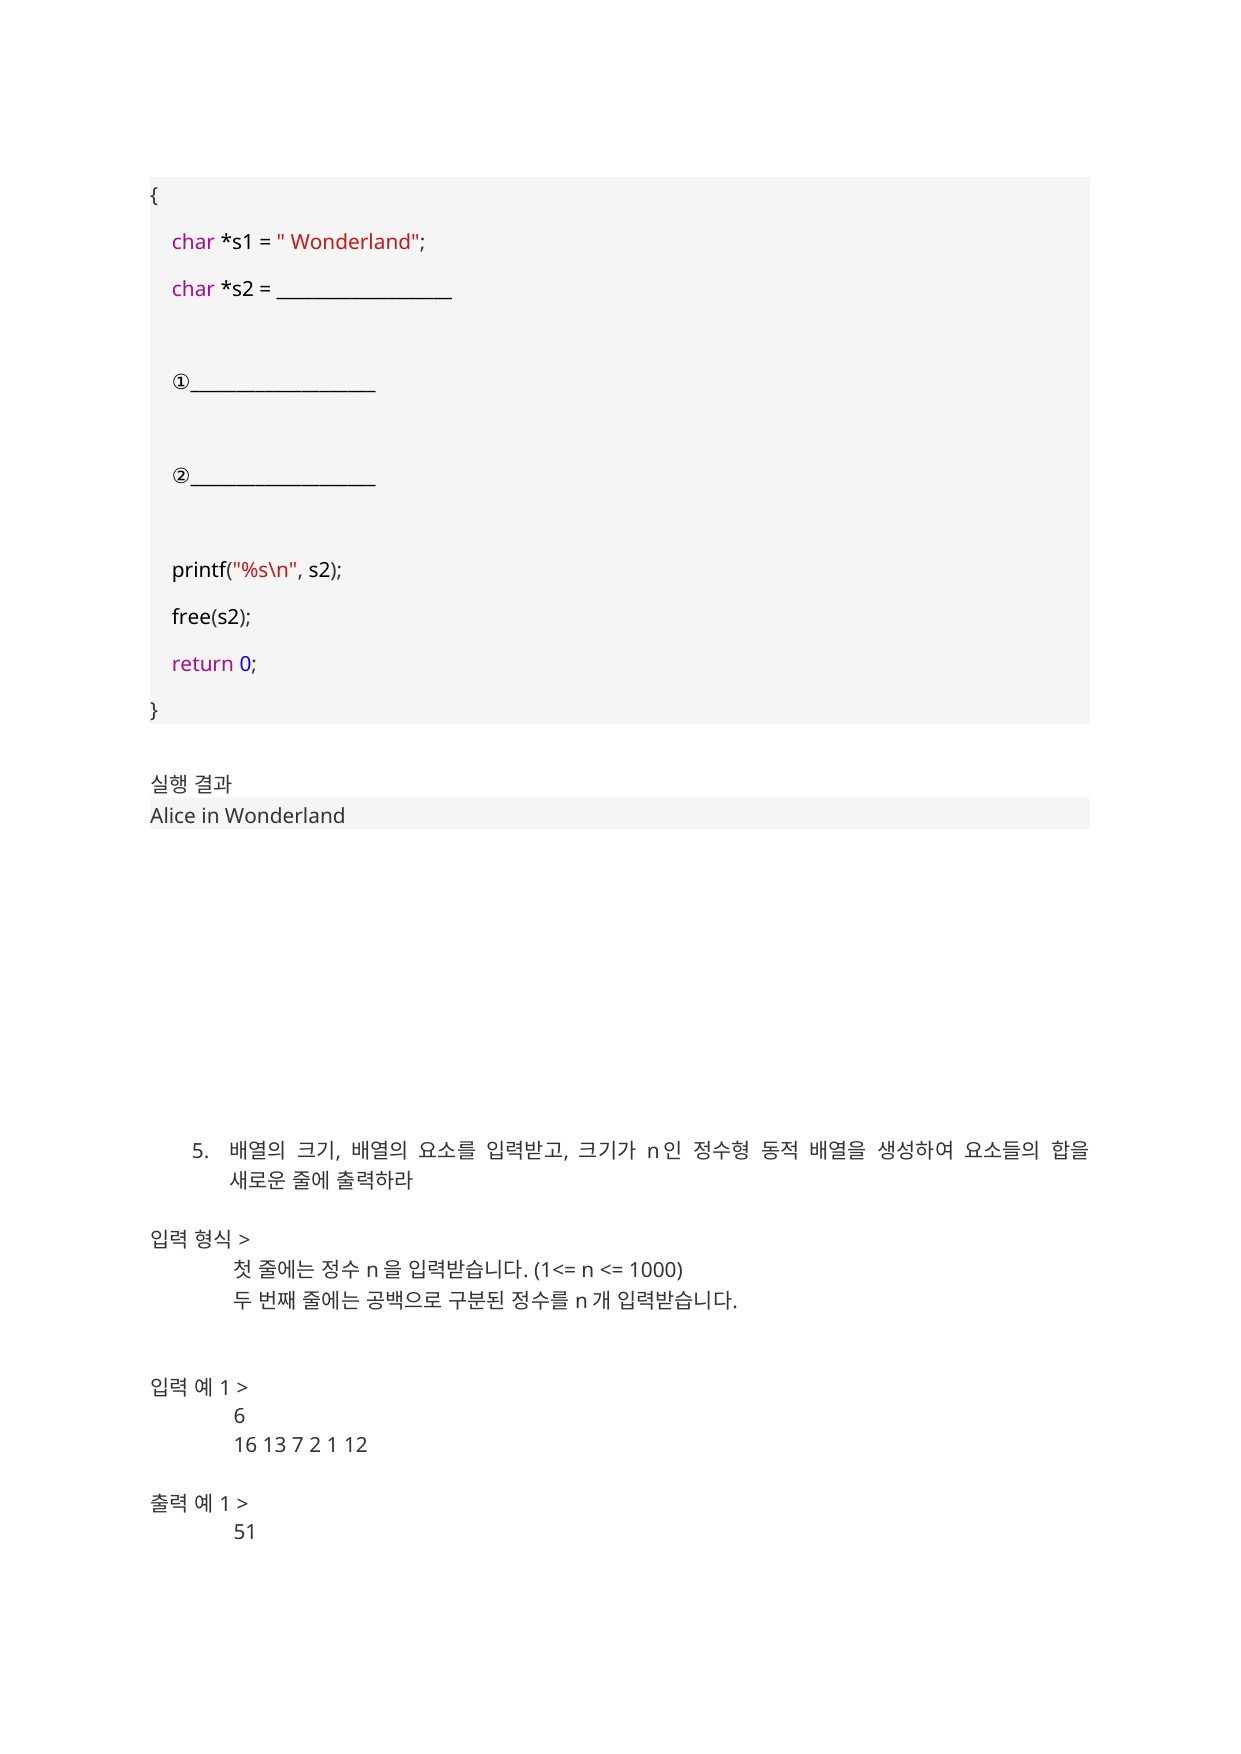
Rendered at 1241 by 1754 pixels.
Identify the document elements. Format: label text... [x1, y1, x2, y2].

list 배열의 크기, 배열의 요소를 입력받고, 크기가 n인 정수형 동적 배열을 생성하여 요소들의 합을 새로운 줄에 출력하라 [192, 1134, 1090, 1195]
text 출력 예 1 > [150, 1487, 1090, 1517]
text Alice in Wonderland [150, 798, 1090, 829]
text { [150, 177, 1090, 208]
text 6 [150, 1401, 1090, 1430]
text return 0; [150, 646, 1090, 677]
text 51 [150, 1517, 1090, 1546]
text } [150, 693, 1090, 724]
text free(s2); [150, 599, 1090, 630]
text 실행 결과 [150, 768, 1090, 798]
text char *s1 = " Wonderland"; [150, 224, 1090, 255]
text 첫 줄에는 정수 n을 입력받습니다. (1<= n <= 1000) [150, 1254, 1090, 1284]
text 16 13 7 2 1 12 [150, 1430, 1090, 1458]
text ①____________________ [150, 365, 1090, 396]
text 두 번째 줄에는 공백으로 구분된 정수를 n개 입력받습니다. [150, 1284, 1090, 1314]
text ②____________________ [150, 458, 1090, 490]
text 입력 형식 > [150, 1223, 1090, 1254]
text printf("%s\n", s2); [150, 552, 1090, 583]
text char *s2 = ___________________ [150, 271, 1090, 302]
text 입력 예 1 > [150, 1371, 1090, 1401]
